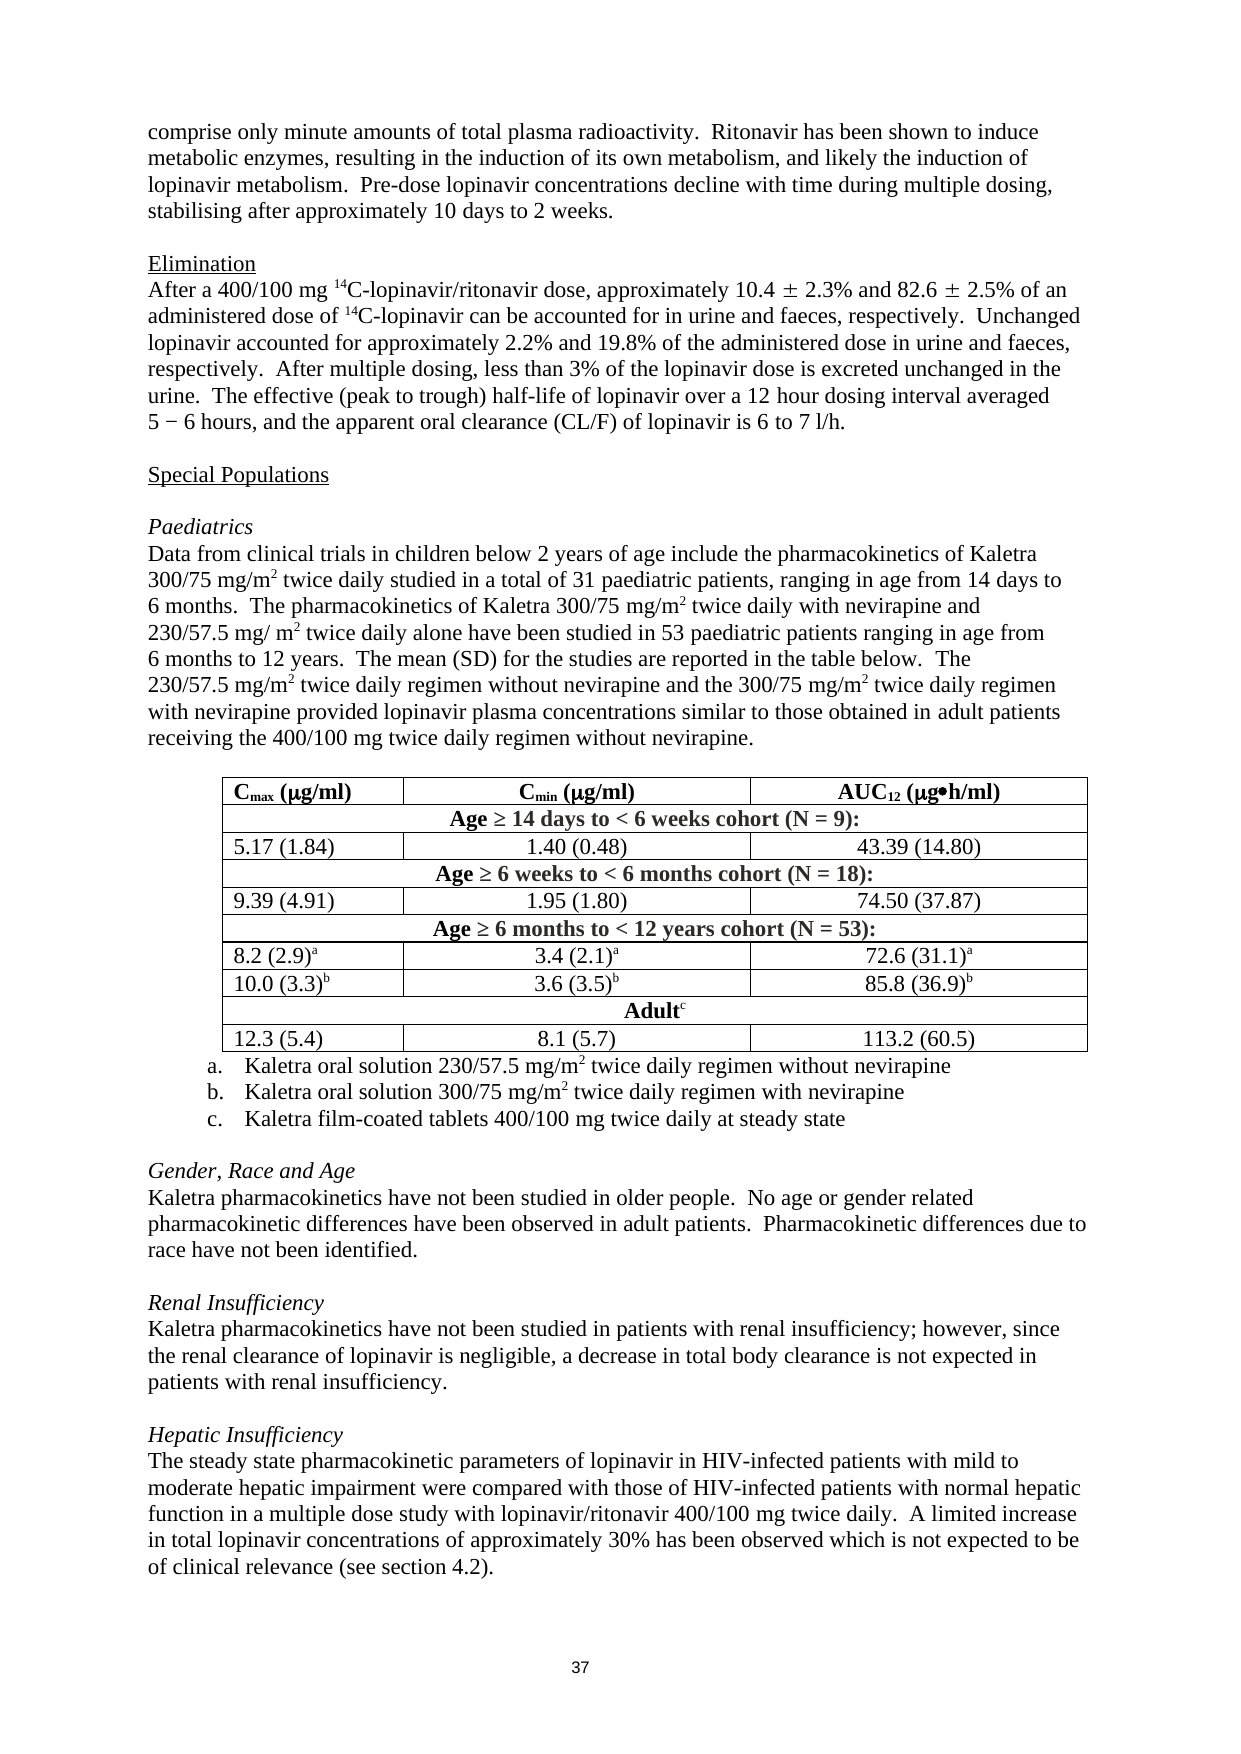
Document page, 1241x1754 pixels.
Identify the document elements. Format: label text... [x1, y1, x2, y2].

subtitle Paediatrics [148, 513, 1092, 540]
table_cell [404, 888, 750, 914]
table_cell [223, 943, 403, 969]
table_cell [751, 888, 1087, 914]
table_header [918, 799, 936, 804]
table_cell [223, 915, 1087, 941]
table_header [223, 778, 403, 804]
list Kaletra oral solution 300/75 mg/m2 twice daily regimen with nevirapine [207, 1078, 1092, 1105]
list Kaletra film-coated tablets 400/100 mg twice daily at steady state [207, 1105, 1092, 1131]
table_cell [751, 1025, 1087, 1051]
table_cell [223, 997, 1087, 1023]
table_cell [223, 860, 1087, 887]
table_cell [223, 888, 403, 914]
subtitle Hepatic Insufficiency [148, 1421, 1092, 1447]
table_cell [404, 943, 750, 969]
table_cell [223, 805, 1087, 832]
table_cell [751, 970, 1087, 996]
list Kaletra oral solution 230/57.5 mg/m2 twice daily regimen without nevirapine [207, 1052, 1092, 1078]
subtitle Special Populations [148, 461, 1092, 487]
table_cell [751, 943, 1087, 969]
text Elimination [148, 250, 1092, 276]
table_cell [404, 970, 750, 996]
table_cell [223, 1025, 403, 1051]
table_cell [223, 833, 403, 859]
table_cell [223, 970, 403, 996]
text The steady state pharmacokinetic parameters of lopinavir in HIV-infected patients with mild to moderate hepatic impairment were compared with those of HIV-infected patients with normal hepatic function in a multiple dose study with lopinavir/ritonavir 400/100 mg twice daily. A limited increase in total lopinavir concentrations of approximately 30% has been observed which is not expected to be of clinical relevance (see section 4.2). [148, 1447, 1092, 1579]
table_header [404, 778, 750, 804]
text Kaletra pharmacokinetics have not been studied in older people. No age or gender related pharmacokinetic differences have been observed in adult patients. Pharmacokinetic differences due to race have not been identified. [148, 1184, 1092, 1263]
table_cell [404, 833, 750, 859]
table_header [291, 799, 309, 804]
text After a 400/100 mg 14C-lopinavir/ritonavir dose, approximately 10.4 2.3% and 82.6 2.5% of an administered dose of 14C-lopinavir can be accounted for in urine and faeces, respectively. Unchanged lopinavir accounted for approximately 2.2% and 19.8% of the administered dose in urine and faeces, respectively. After multiple dosing, less than 3% of the lopinavir dose is excreted unchanged in the urine. The effective (peak to trough) half-life of lopinavir over a 12 hour dosing interval averaged 5 − 6 hours, and the apparent oral clearance (CL/F) of lopinavir is 6 to 7 l/h. [148, 276, 1092, 434]
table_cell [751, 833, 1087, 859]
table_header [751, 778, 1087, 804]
subtitle Gender, Race and Age [148, 1157, 1092, 1184]
subtitle Renal Insufficiency [148, 1289, 1092, 1316]
text Data from clinical trials in children below 2 years of age include the pharmacokinetics of Kaletra 300/75 mg/m2 twice daily studied in a total of 31 paediatric patients, ranging in age from 14 days to 6 months. The pharmacokinetics of Kaletra 300/75 mg/m2 twice daily with nevirapine and 230/57.5 mg/ m2 twice daily alone have been studied in 53 paediatric patients ranging in age from 6 months to 12 years. The mean (SD) for the studies are reported in the table below. The 230/57.5 mg/m2 twice daily regimen without nevirapine and the 300/75 mg/m2 twice daily regimen with nevirapine provided lopinavir plasma concentrations similar to those obtained in adult patients receiving the 400/100 mg twice daily regimen without nevirapine. [148, 540, 1092, 751]
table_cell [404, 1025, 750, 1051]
text Kaletra pharmacokinetics have not been studied in patients with renal insufficiency; however, since the renal clearance of lopinavir is negligible, a decrease in total body clearance is not expected in patients with renal insufficiency. [148, 1316, 1092, 1394]
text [148, 118, 1092, 223]
